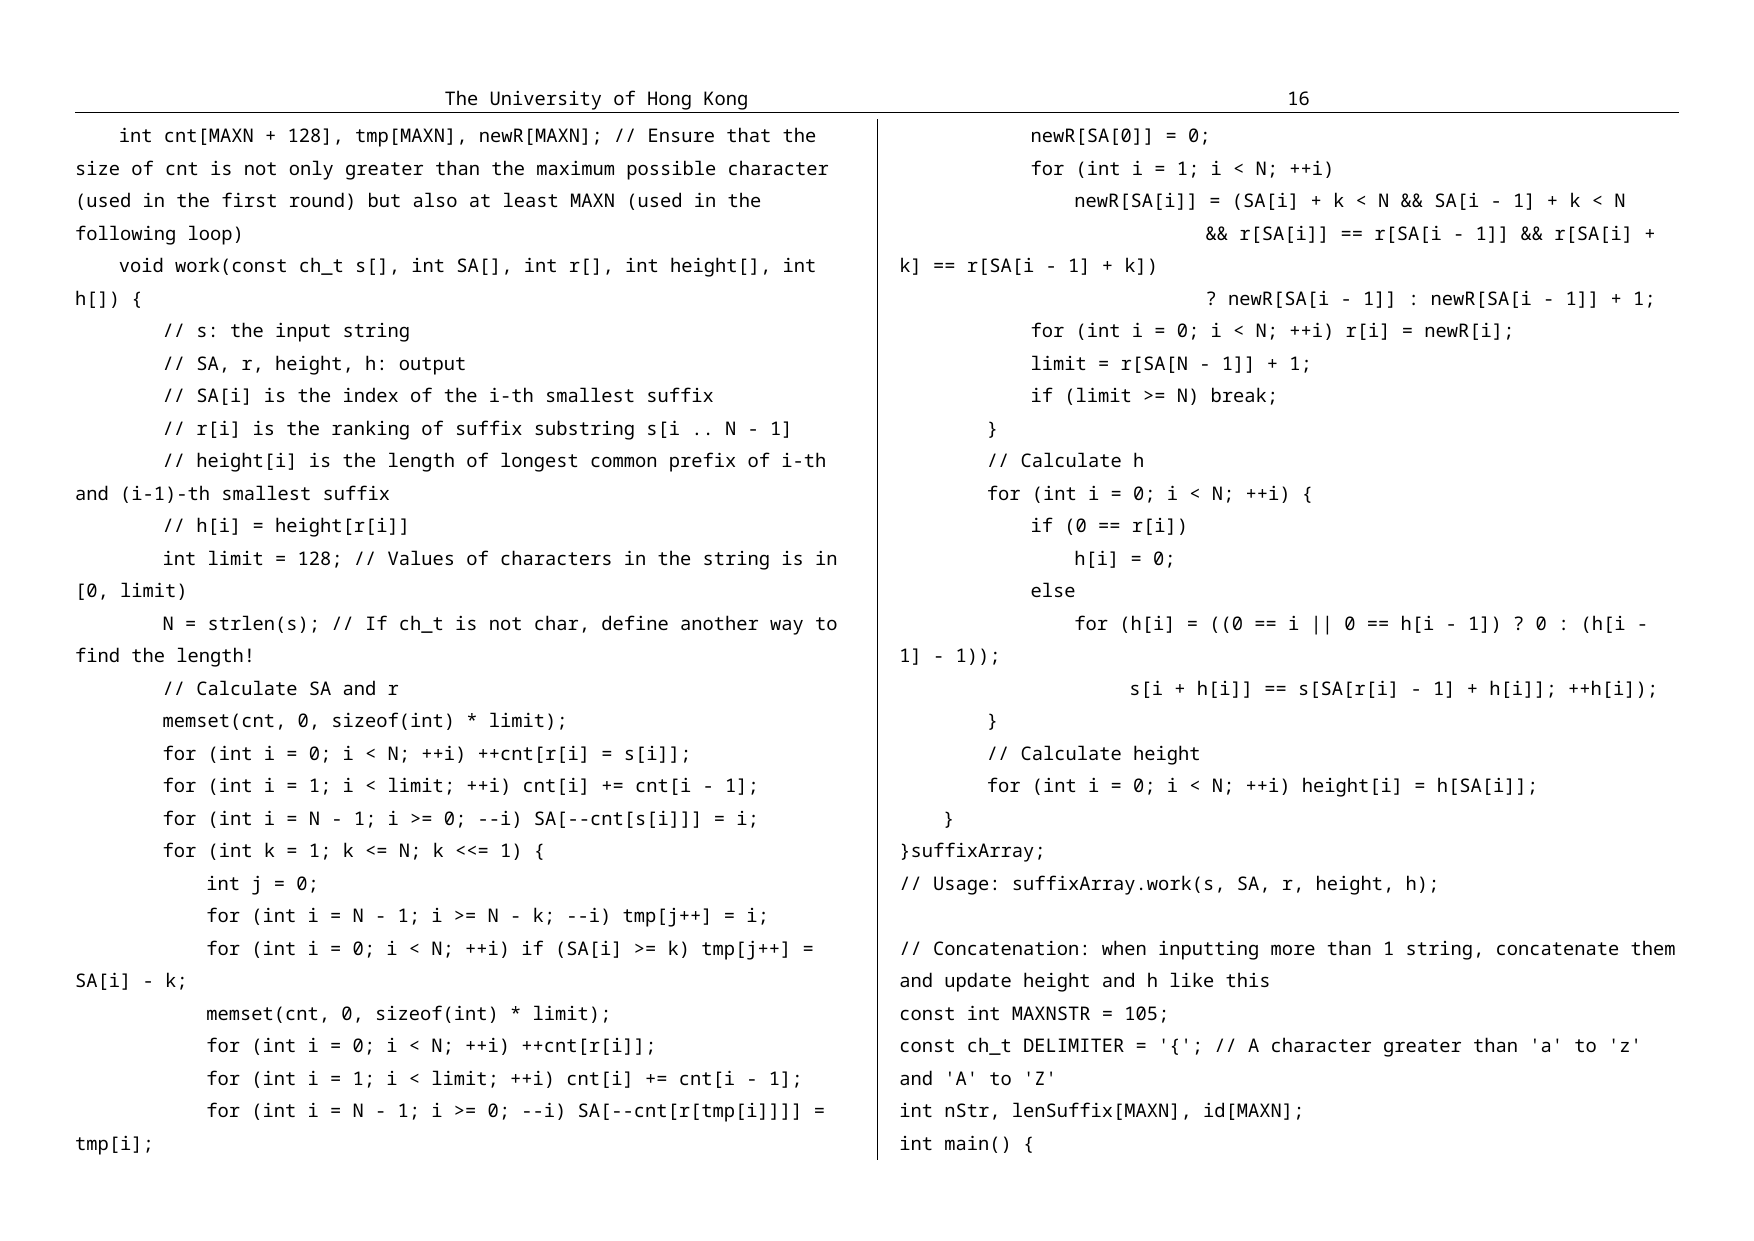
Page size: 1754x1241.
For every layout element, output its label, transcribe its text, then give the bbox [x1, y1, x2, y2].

text // r[i] is the ranking of suffix substring s[i .. N - 1] [75, 411, 855, 444]
text for (int i = 1; i < limit; ++i) cnt[i] += cnt[i - 1]; [75, 769, 855, 801]
text for (int i = N - 1; i >= N - k; --i) tmp[j++] = i; [75, 899, 855, 931]
text for (int i = 0; i < N; ++i) height[i] = h[SA[i]]; [899, 769, 1679, 801]
text // s: the input string [75, 314, 855, 346]
text for (int i = 0; i < N; ++i) ++cnt[r[i]]; [75, 1029, 855, 1061]
text for (int i = 0; i < N; ++i) r[i] = newR[i]; [899, 314, 1679, 346]
text } [899, 801, 1679, 834]
text for (int i = 1; i < N; ++i) [899, 151, 1679, 184]
text for (h[i] = ((0 == i || 0 == h[i - 1]) ? 0 : (h[i - 1] - 1)); [899, 606, 1679, 671]
text if (limit >= N) break; [899, 379, 1679, 411]
text memset(cnt, 0, sizeof(int) * limit); [75, 996, 855, 1029]
text // SA[i] is the index of the i-th smallest suffix [75, 379, 855, 411]
text // Calculate height [899, 736, 1679, 769]
text // Calculate SA and r [75, 671, 855, 704]
text limit = r[SA[N - 1]] + 1; [899, 346, 1679, 379]
text h[i] = 0; [899, 541, 1679, 574]
text newR[SA[i]] = (SA[i] + k < N && SA[i - 1] + k < N [899, 184, 1679, 216]
text // Concatenation: when inputting more than 1 string, concatenate them and update height and h like this [899, 931, 1679, 996]
text int main() { [899, 1126, 1679, 1159]
text memset(cnt, 0, sizeof(int) * limit); [75, 704, 855, 736]
text int limit = 128; // Values of characters in the string is in [0, limit) [75, 541, 855, 606]
text for (int i = 0; i < N; ++i) { [899, 476, 1679, 509]
text && r[SA[i]] == r[SA[i - 1]] && r[SA[i] + k] == r[SA[i - 1] + k]) [899, 216, 1679, 281]
text newR[SA[0]] = 0; [899, 119, 1679, 151]
text // height[i] is the length of longest common prefix of i-th and (i-1)-th smallest suffix [75, 444, 855, 509]
text else [899, 574, 1679, 606]
text // SA, r, height, h: output [75, 346, 855, 379]
text // Calculate h [899, 444, 1679, 476]
text for (int i = 0; i < N; ++i) ++cnt[r[i] = s[i]]; [75, 736, 855, 769]
text const int MAXNSTR = 105; [899, 996, 1679, 1029]
text } [899, 704, 1679, 736]
text const ch_t DELIMITER = '{'; // A character greater than 'a' to 'z' and 'A' to 'Z' [899, 1029, 1679, 1094]
text int cnt[MAXN + 128], tmp[MAXN], newR[MAXN]; // Ensure that the size of cnt is not only greater than the maximum possible character (used in the first round) but also at least MAXN (used in the following loop) [75, 119, 855, 249]
text // h[i] = height[r[i]] [75, 509, 855, 541]
text for (int i = 0; i < N; ++i) if (SA[i] >= k) tmp[j++] = SA[i] - k; [75, 931, 855, 996]
text for (int i = N - 1; i >= 0; --i) SA[--cnt[s[i]]] = i; [75, 801, 855, 834]
text // Usage: suffixArray.work(s, SA, r, height, h); [899, 866, 1679, 899]
text ? newR[SA[i - 1]] : newR[SA[i - 1]] + 1; [899, 281, 1679, 314]
text int nStr, lenSuffix[MAXN], id[MAXN]; [899, 1094, 1679, 1126]
text s[i + h[i]] == s[SA[r[i] - 1] + h[i]]; ++h[i]); [899, 671, 1679, 704]
text if (0 == r[i]) [899, 509, 1679, 541]
text for (int k = 1; k <= N; k <<= 1) { [75, 834, 855, 866]
text } [899, 411, 1679, 444]
text int j = 0; [75, 866, 855, 899]
text void work(const ch_t s[], int SA[], int r[], int height[], int h[]) { [75, 249, 855, 314]
text }suffixArray; [899, 834, 1679, 866]
text for (int i = 1; i < limit; ++i) cnt[i] += cnt[i - 1]; [75, 1061, 855, 1094]
text for (int i = N - 1; i >= 0; --i) SA[--cnt[r[tmp[i]]]] = tmp[i]; [75, 1094, 855, 1159]
text N = strlen(s); // If ch_t is not char, define another way to find the length! [75, 606, 855, 671]
